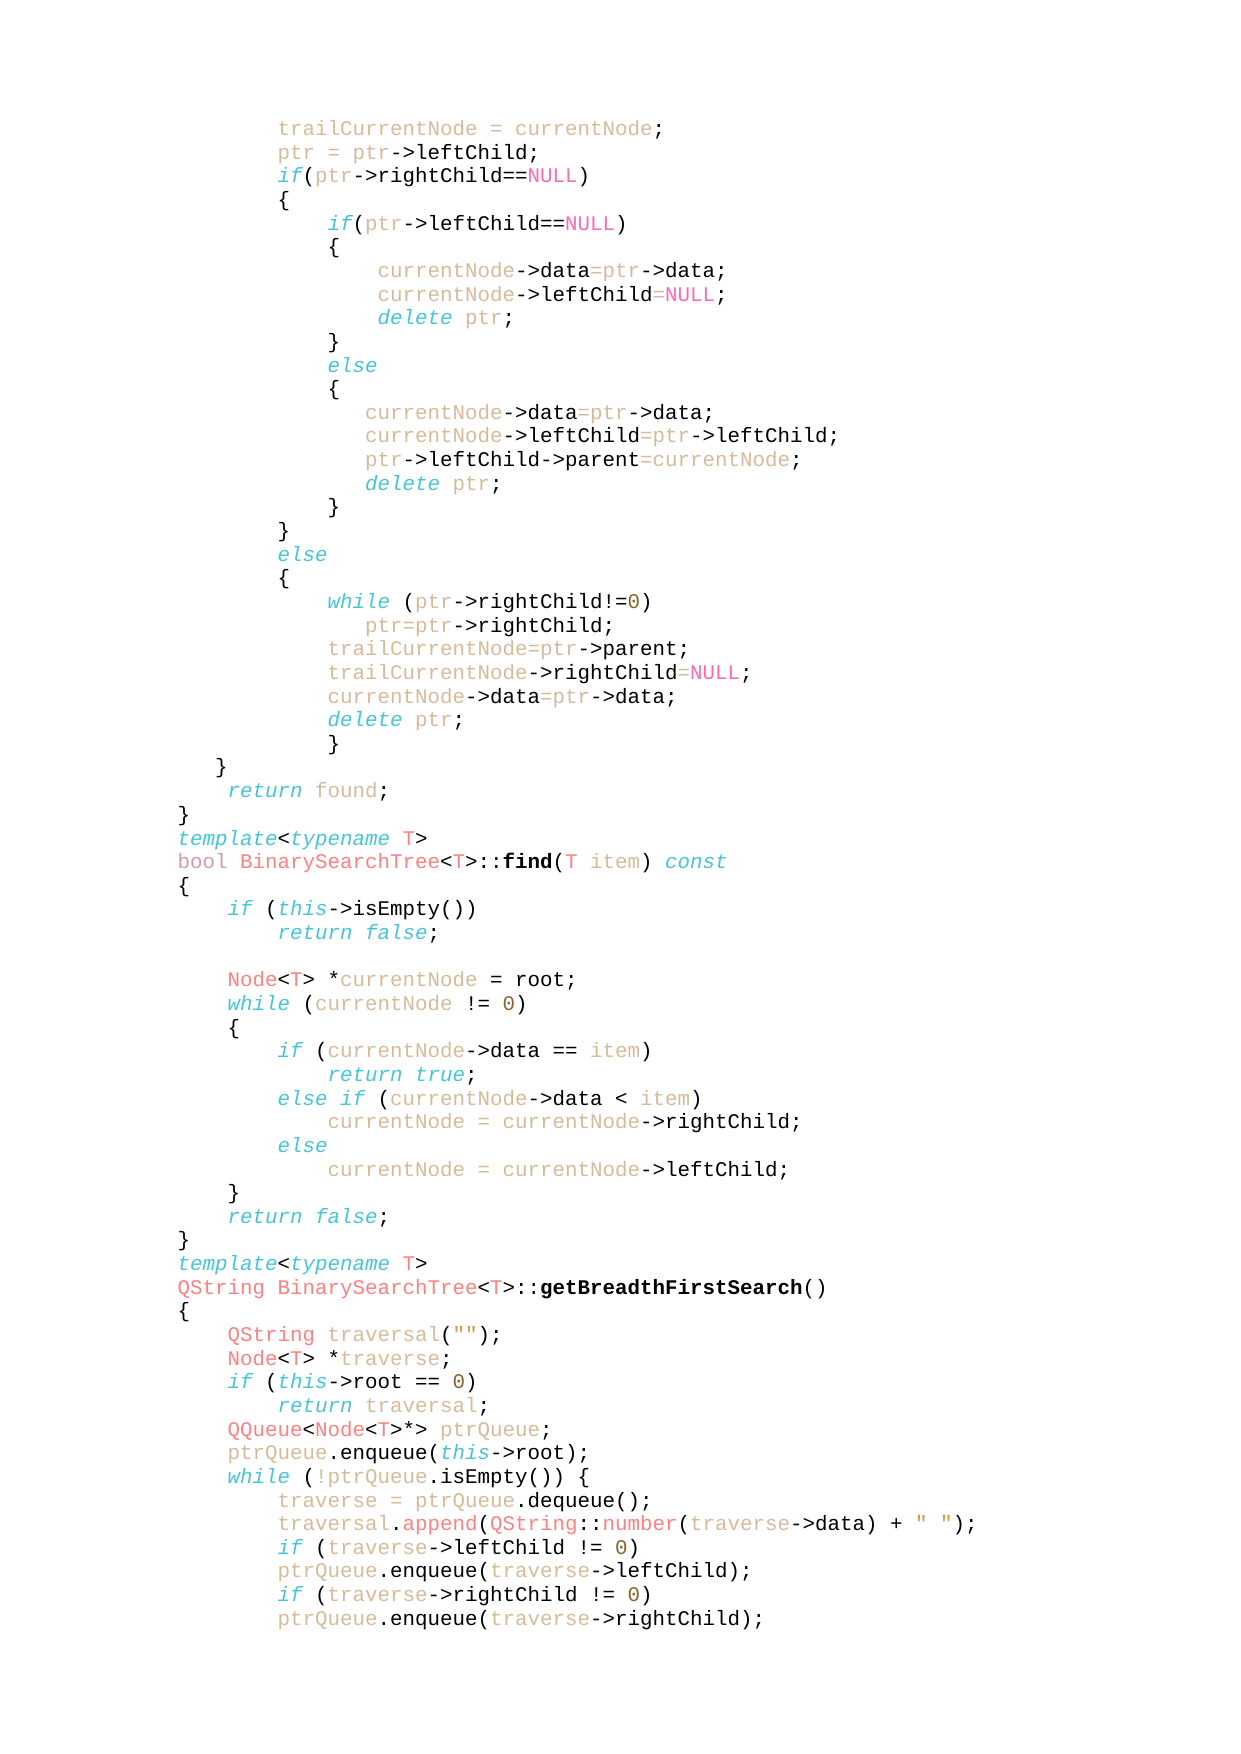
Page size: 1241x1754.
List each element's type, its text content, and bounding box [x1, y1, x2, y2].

text QString BinarySearchTree<T>::getBreadthFirstSearch() [177, 1277, 1152, 1300]
text traverse = ptrQueue.dequeue(); [177, 1489, 1152, 1513]
text ptr = ptr->leftChild; [177, 142, 1152, 165]
text { [177, 378, 1152, 402]
text { [177, 236, 1152, 260]
text trailCurrentNode->rightChild=NULL; [177, 662, 1152, 686]
text currentNode->leftChild=ptr->leftChild; [177, 426, 1152, 449]
text else [177, 544, 1152, 567]
text while (!ptrQueue.isEmpty()) { [177, 1466, 1152, 1489]
text template<typename T> [177, 1253, 1152, 1277]
text { [177, 189, 1152, 213]
text else [177, 1135, 1152, 1158]
text ptr->leftChild->parent=currentNode; [177, 449, 1152, 473]
text } [177, 757, 1152, 780]
text ptrQueue.enqueue(traverse->rightChild); [177, 1608, 1152, 1631]
text } [177, 496, 1152, 520]
text while (ptr->rightChild!=0) [177, 591, 1152, 615]
text Node<T> *traverse; [177, 1348, 1152, 1371]
text currentNode->data=ptr->data; [177, 402, 1152, 426]
text delete ptr; [177, 709, 1152, 733]
text } [177, 733, 1152, 757]
text return traversal; [177, 1395, 1152, 1419]
text if (traverse->rightChild != 0) [177, 1584, 1152, 1608]
text { [177, 1017, 1152, 1040]
text if(ptr->rightChild==NULL) [177, 165, 1152, 189]
text } [177, 520, 1152, 544]
text { [177, 875, 1152, 898]
text if (this->root == 0) [177, 1371, 1152, 1395]
text QQueue<Node<T>*> ptrQueue; [177, 1419, 1152, 1442]
text currentNode = currentNode->rightChild; [177, 1111, 1152, 1135]
text traversal.append(QString::number(traverse->data) + " "); [177, 1513, 1152, 1537]
text template<typename T> [177, 827, 1152, 851]
text currentNode->leftChild=NULL; [177, 284, 1152, 307]
text QString traversal(""); [177, 1324, 1152, 1348]
text bool BinarySearchTree<T>::find(T item) const [177, 851, 1152, 875]
text currentNode->data=ptr->data; [177, 260, 1152, 284]
text } [177, 1229, 1152, 1253]
text ptrQueue.enqueue(this->root); [177, 1442, 1152, 1466]
text } [177, 804, 1152, 827]
text { [177, 1300, 1152, 1324]
text trailCurrentNode=ptr->parent; [177, 638, 1152, 662]
text else [177, 354, 1152, 378]
text while (currentNode != 0) [177, 993, 1152, 1017]
text delete ptr; [177, 473, 1152, 496]
text return false; [177, 1206, 1152, 1229]
text return found; [177, 780, 1152, 804]
text currentNode->data=ptr->data; [177, 686, 1152, 709]
text ptrQueue.enqueue(traverse->leftChild); [177, 1561, 1152, 1584]
text return false; [177, 922, 1152, 946]
text ptr=ptr->rightChild; [177, 615, 1152, 638]
text if(ptr->leftChild==NULL) [177, 213, 1152, 236]
text currentNode = currentNode->leftChild; [177, 1158, 1152, 1182]
text else if (currentNode->data < item) [177, 1088, 1152, 1111]
text } [177, 331, 1152, 354]
text if (traverse->leftChild != 0) [177, 1537, 1152, 1561]
text if (this->isEmpty()) [177, 898, 1152, 922]
text trailCurrentNode = currentNode; [177, 118, 1152, 142]
text if (currentNode->data == item) [177, 1040, 1152, 1064]
text Node<T> *currentNode = root; [177, 969, 1152, 993]
text delete ptr; [177, 307, 1152, 331]
text { [177, 567, 1152, 591]
text } [177, 1182, 1152, 1206]
text return true; [177, 1064, 1152, 1088]
